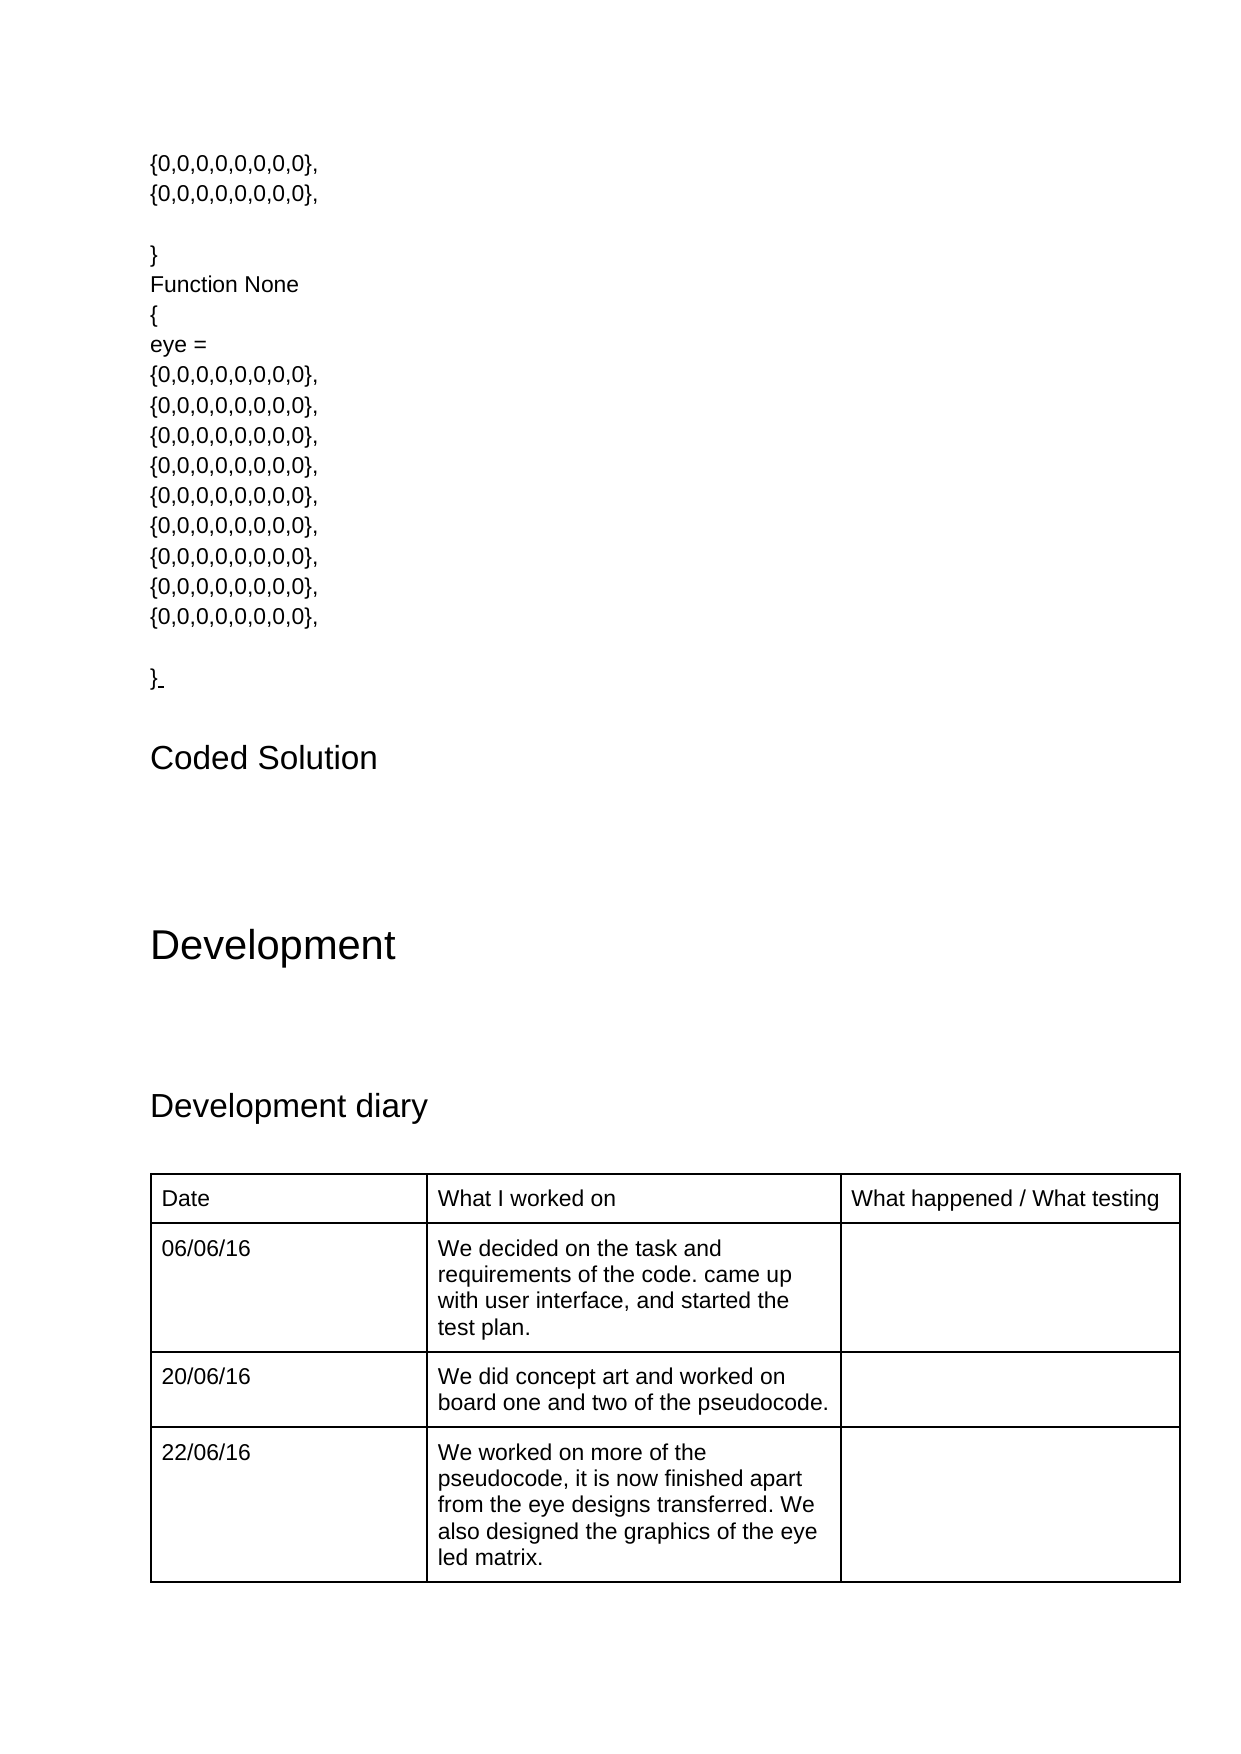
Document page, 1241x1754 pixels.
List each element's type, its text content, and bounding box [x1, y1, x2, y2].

text {0,0,0,0,0,0,0,0}, [150, 422, 1090, 448]
text {0,0,0,0,0,0,0,0}, [150, 603, 1090, 629]
text } [150, 241, 1090, 267]
text {0,0,0,0,0,0,0,0}, [150, 543, 1090, 569]
text } [150, 663, 1090, 690]
table_cell [842, 1224, 1179, 1351]
table_header What I worked on [428, 1175, 840, 1222]
table_cell [842, 1428, 1179, 1581]
table_cell 20/06/16 [152, 1353, 426, 1426]
table_cell We worked on more of the pseudocode, it is now finished apart from the eye designs transferred. We also designed the graphics of the eye led matrix. [428, 1428, 840, 1581]
text eye = {0,0,0,0,0,0,0,0}, [150, 331, 1090, 388]
table_header Date [152, 1175, 426, 1222]
text { [150, 301, 1090, 327]
table_cell We decided on the task and requirements of the code. came up with user interface, and started the test plan. [428, 1224, 840, 1351]
text {0,0,0,0,0,0,0,0}, [150, 452, 1090, 478]
text Function None [150, 271, 1090, 297]
text {0,0,0,0,0,0,0,0}, [150, 180, 1090, 207]
text {0,0,0,0,0,0,0,0}, [150, 150, 1090, 176]
table_cell 06/06/16 [152, 1224, 426, 1351]
text {0,0,0,0,0,0,0,0}, [150, 573, 1090, 599]
subtitle Development diary [150, 1086, 1090, 1124]
table_cell We did concept art and worked on board one and two of the pseudocode. [428, 1353, 840, 1426]
text {0,0,0,0,0,0,0,0}, [150, 482, 1090, 509]
table_header What happened / What testing [842, 1175, 1179, 1222]
table_cell 22/06/16 [152, 1428, 426, 1581]
text {0,0,0,0,0,0,0,0}, [150, 392, 1090, 418]
table_cell [842, 1353, 1179, 1426]
subtitle Development [150, 921, 1090, 968]
text {0,0,0,0,0,0,0,0}, [150, 512, 1090, 539]
text Coded Solution [150, 738, 1090, 776]
